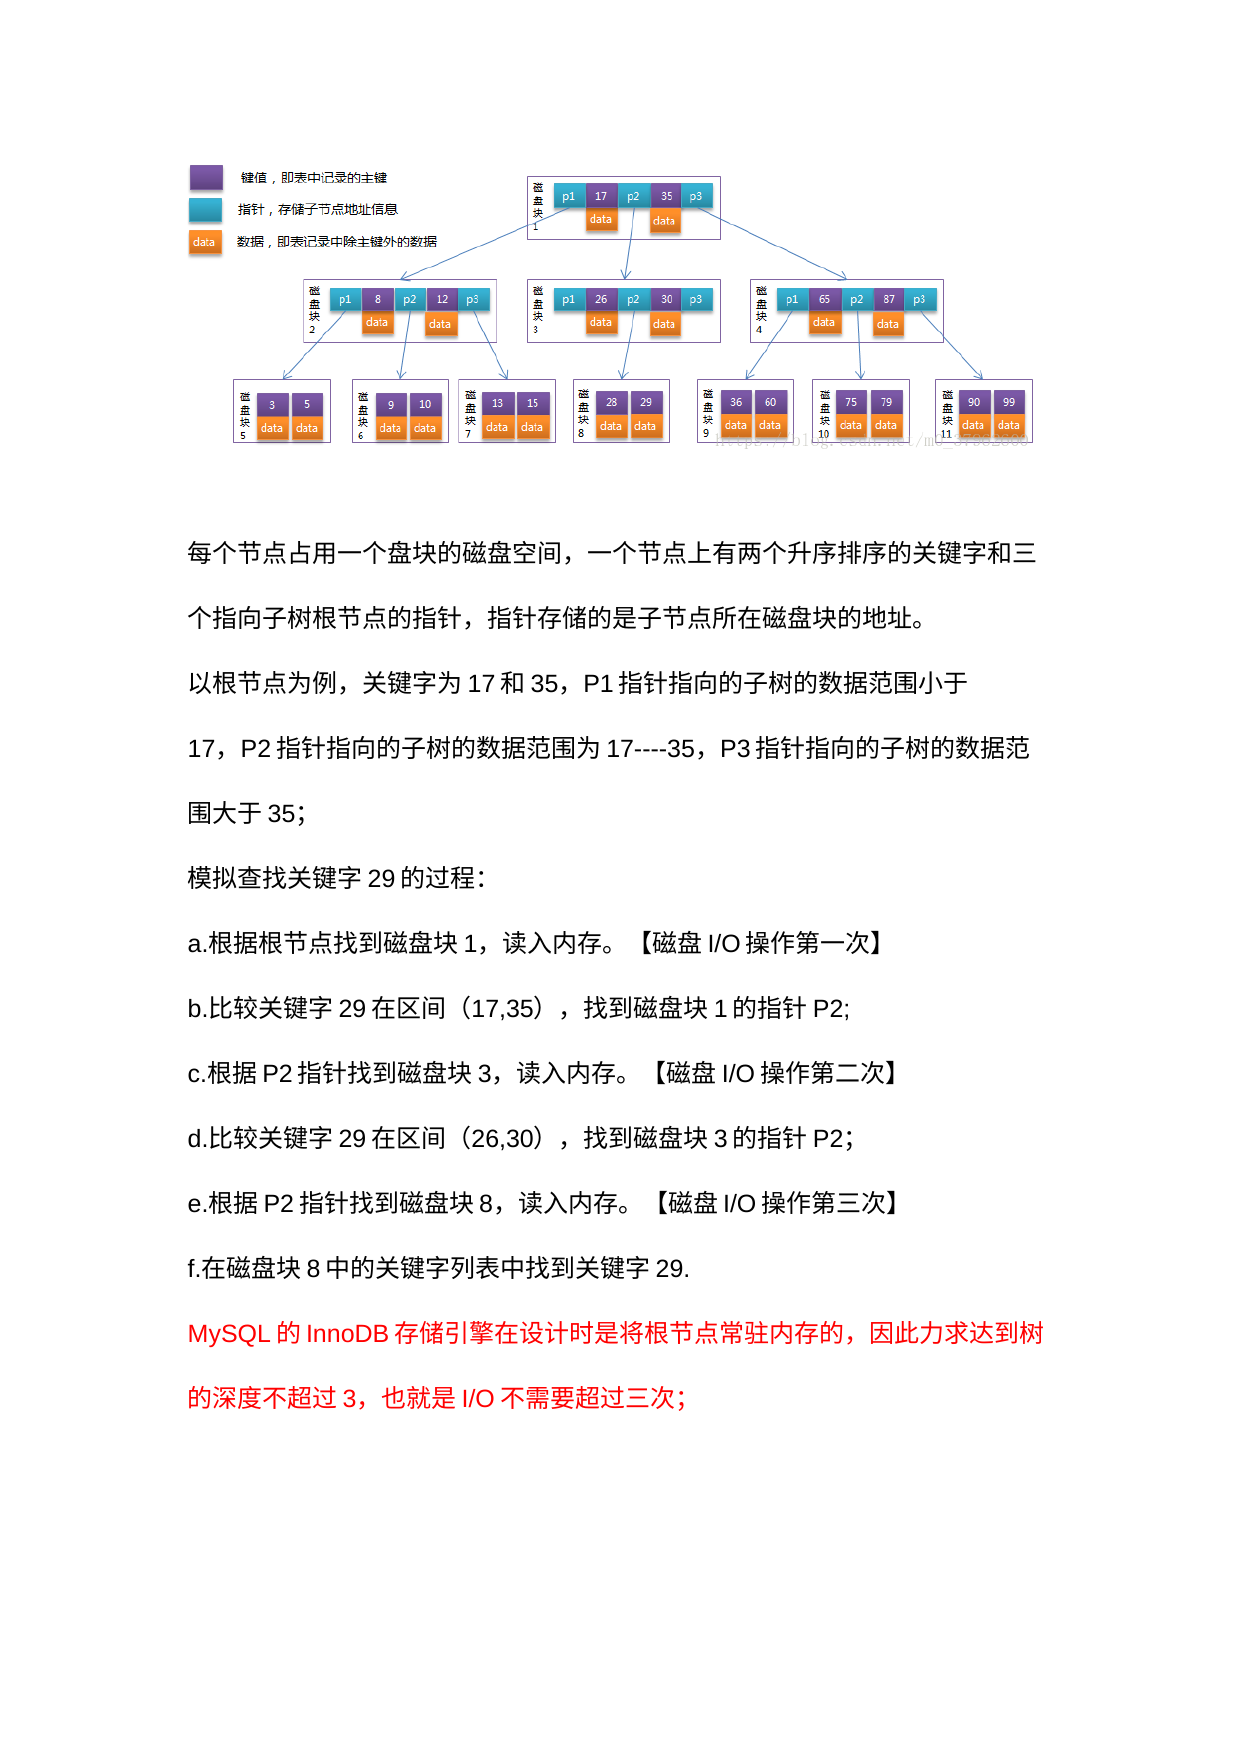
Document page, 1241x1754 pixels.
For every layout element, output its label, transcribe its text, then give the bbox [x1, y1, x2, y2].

text 以根节点为例，关键字为17和35，P1指针指向的子树的数据范围小于17，P2指针指向的子树的数据范围为17----35，P3指针指向的子树的数据范围大于35； [187, 649, 1053, 844]
picture [187, 162, 1039, 459]
text 每个节点占用一个盘块的磁盘空间，一个节点上有两个升序排序的关键字和三个指向子树根节点的指针，指针存储的是子节点所在磁盘块的地址。 [187, 519, 1053, 649]
text f.在磁盘块8中的关键字列表中找到关键字29. [187, 1234, 1053, 1299]
text e.根据P2指针找到磁盘块8，读入内存。【磁盘I/O操作第三次】 [187, 1169, 1053, 1234]
text 模拟查找关键字29的过程： [187, 844, 1053, 909]
text b.比较关键字29在区间（17,35），找到磁盘块1的指针P2; [187, 974, 1053, 1039]
text d.比较关键字29在区间（26,30），找到磁盘块3的指针P2； [187, 1104, 1053, 1169]
text a.根据根节点找到磁盘块1，读入内存。【磁盘I/O操作第一次】 [187, 909, 1053, 974]
text MySQL的InnoDB存储引擎在设计时是将根节点常驻内存的，因此力求达到树的深度不超过3，也就是I/O不需要超过三次； [187, 1299, 1053, 1429]
text c.根据P2指针找到磁盘块3，读入内存。【磁盘I/O操作第二次】 [187, 1039, 1053, 1104]
